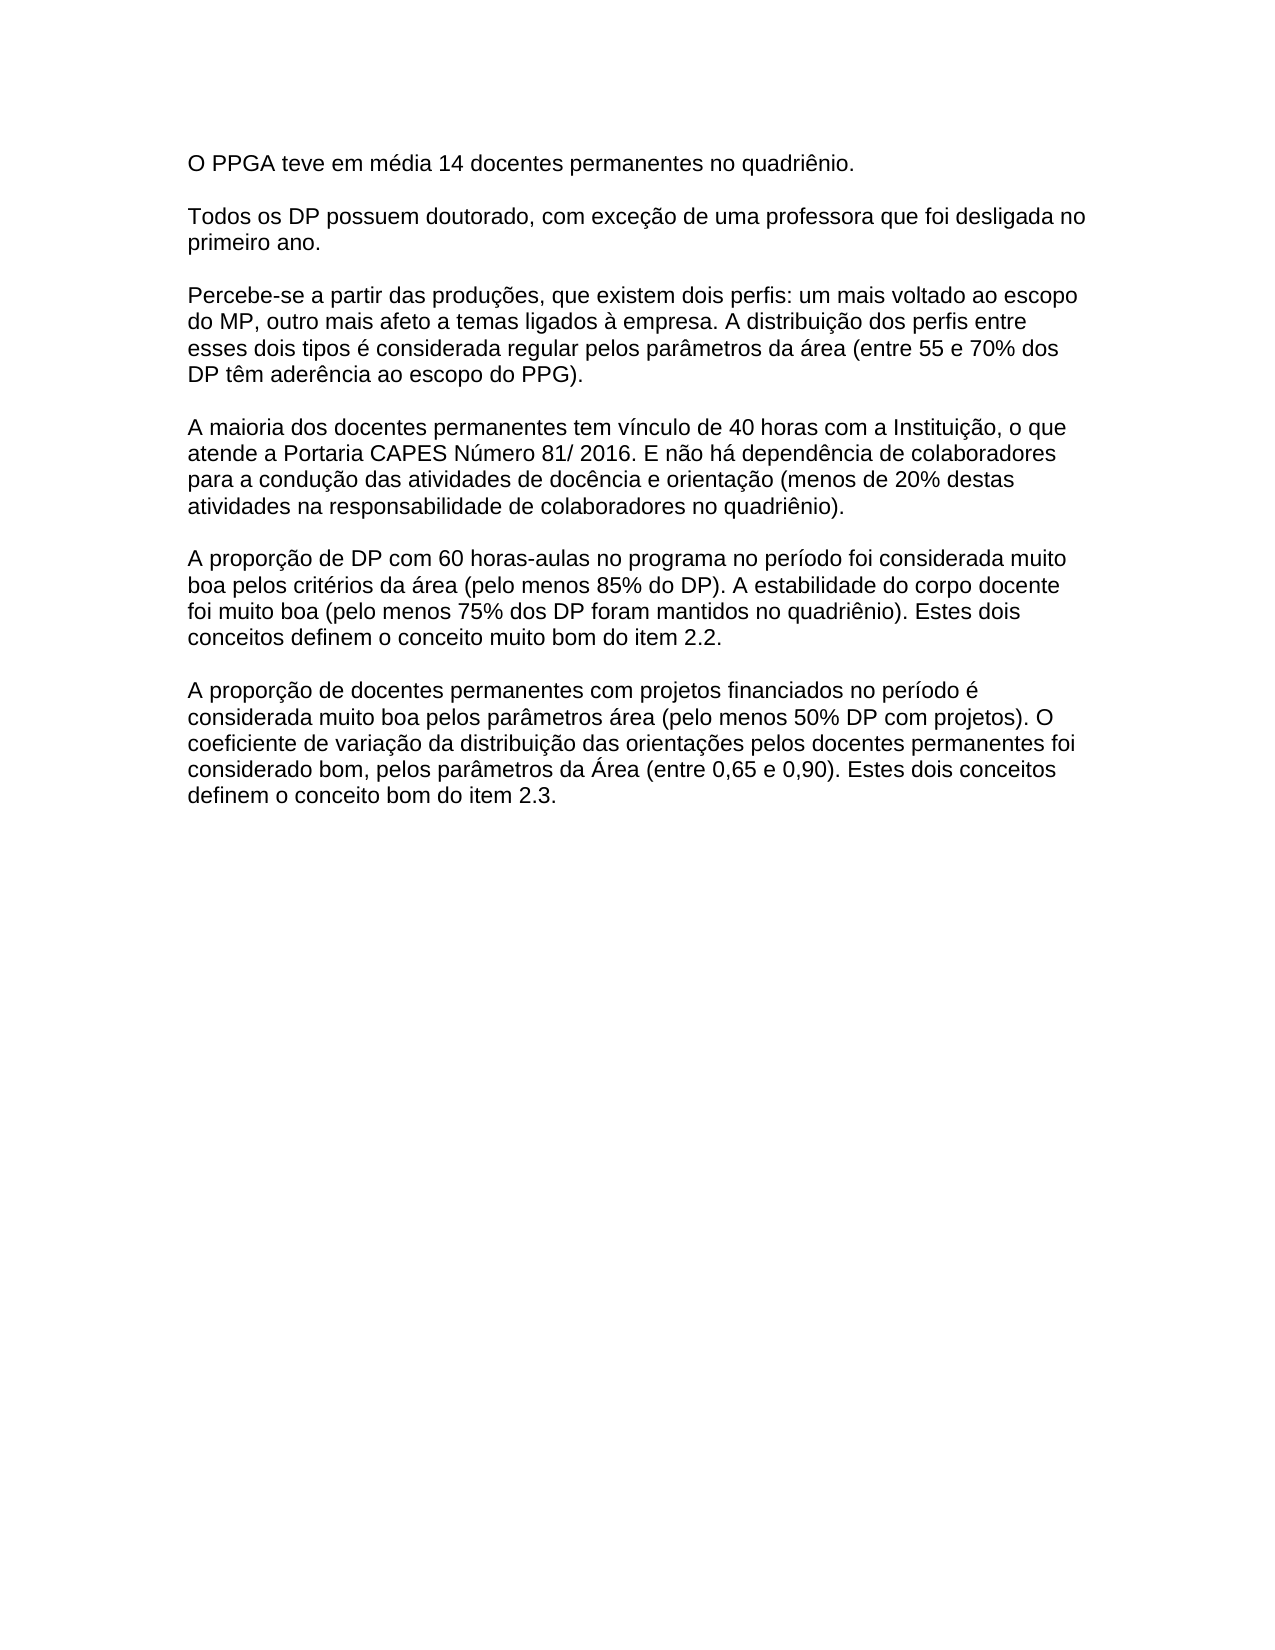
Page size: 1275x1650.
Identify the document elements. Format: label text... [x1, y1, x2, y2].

text A maioria dos docentes permanentes tem vínculo de 40 horas com a Instituição, o que atende a Portaria CAPES Número 81/ 2016. E não há dependência de colaboradores para a condução das atividades de docência e orientação (menos de 20% destas atividades na responsabilidade de colaboradores no quadriênio). [187, 413, 1087, 519]
text Todos os DP possuem doutorado, com exceção de uma professora que foi desligada no primeiro ano. [187, 203, 1087, 255]
text A proporção de docentes permanentes com projetos financiados no período é considerada muito boa pelos parâmetros área (pelo menos 50% DP com projetos). O coeficiente de variação da distribuição das orientações pelos docentes permanentes foi considerado bom, pelos parâmetros da Área (entre 0,65 e 0,90). Estes dois conceitos definem o conceito bom do item 2.3. [187, 677, 1087, 809]
text Percebe-se a partir das produções, que existem dois perfis: um mais voltado ao escopo do MP, outro mais afeto a temas ligados à empresa. A distribuição dos perfis entre esses dois tipos é considerada regular pelos parâmetros da área (entre 55 e 70% dos DP têm aderência ao escopo do PPG). [187, 282, 1087, 387]
text O PPGA teve em média 14 docentes permanentes no quadriênio. [187, 150, 1087, 176]
text A proporção de DP com 60 horas-aulas no programa no período foi considerada muito boa pelos critérios da área (pelo menos 85% do DP). A estabilidade do corpo docente foi muito boa (pelo menos 75% dos DP foram mantidos no quadriênio). Estes dois conceitos definem o conceito muito bom do item 2.2. [187, 545, 1087, 651]
